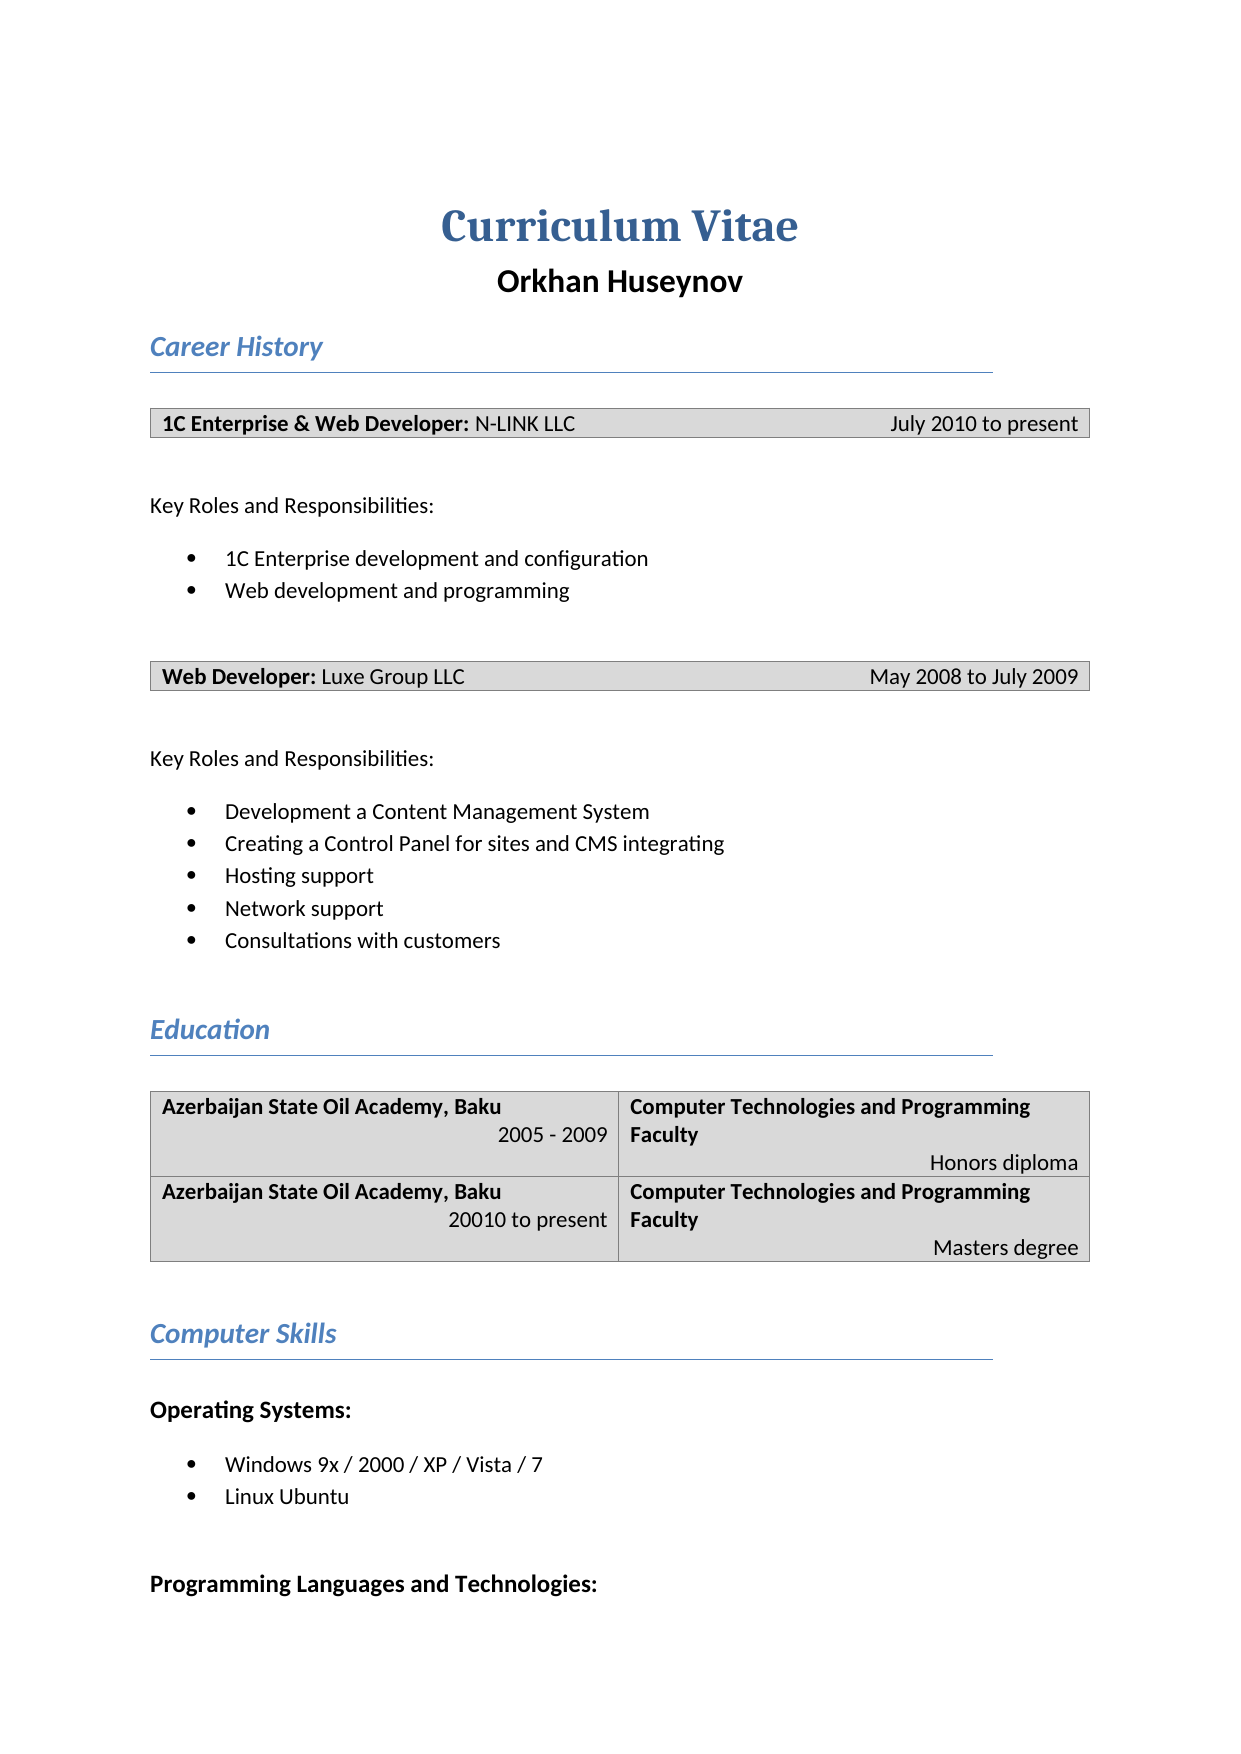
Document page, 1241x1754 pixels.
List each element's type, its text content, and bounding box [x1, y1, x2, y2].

table_cell Azerbaijan State Oil Academy, Baku 20010 to present [151, 1177, 618, 1261]
table_cell Computer Technologies and Programming Faculty Masters degree [619, 1177, 1089, 1261]
table_header Web Developer: Luxe Group LLC [151, 662, 622, 690]
list Linux Ubuntu [187, 1482, 1090, 1511]
table_header Computer Technologies and Programming Faculty Honors diploma [619, 1092, 1089, 1176]
list Development a Content Management System [187, 797, 1090, 825]
text Key Roles and Responsibilities: [150, 744, 1090, 772]
text Operating Systems: [150, 1394, 1090, 1425]
list Creating a Control Panel for sites and CMS integrating [187, 829, 1090, 857]
table_header May 2008 to July 2009 [622, 662, 1089, 690]
text Computer Skills [150, 1315, 993, 1359]
list Hosting support [187, 862, 1090, 890]
table_header July 2010 to present [621, 409, 1089, 437]
list Windows 9x / 2000 / XP / Vista / 7 [187, 1450, 1090, 1478]
list Network support [187, 894, 1090, 922]
table_header 1C Enterprise & Web Developer: N-LINK LLC [151, 409, 621, 437]
text Programming Languages and Technologies: [150, 1568, 1090, 1598]
list Web development and programming [187, 576, 1090, 604]
list Consultations with customers [187, 926, 1090, 954]
text Key Roles and Responsibilities: [150, 491, 1090, 519]
text Education [150, 1011, 993, 1055]
table_header Azerbaijan State Oil Academy, Baku 2005 - 2009 [151, 1092, 618, 1176]
text Orkhan Huseynov [150, 261, 1090, 301]
text Career History [150, 328, 993, 372]
subtitle Curriculum Vitae [150, 200, 1090, 253]
list 1C Enterprise development and configuration [187, 544, 1090, 572]
